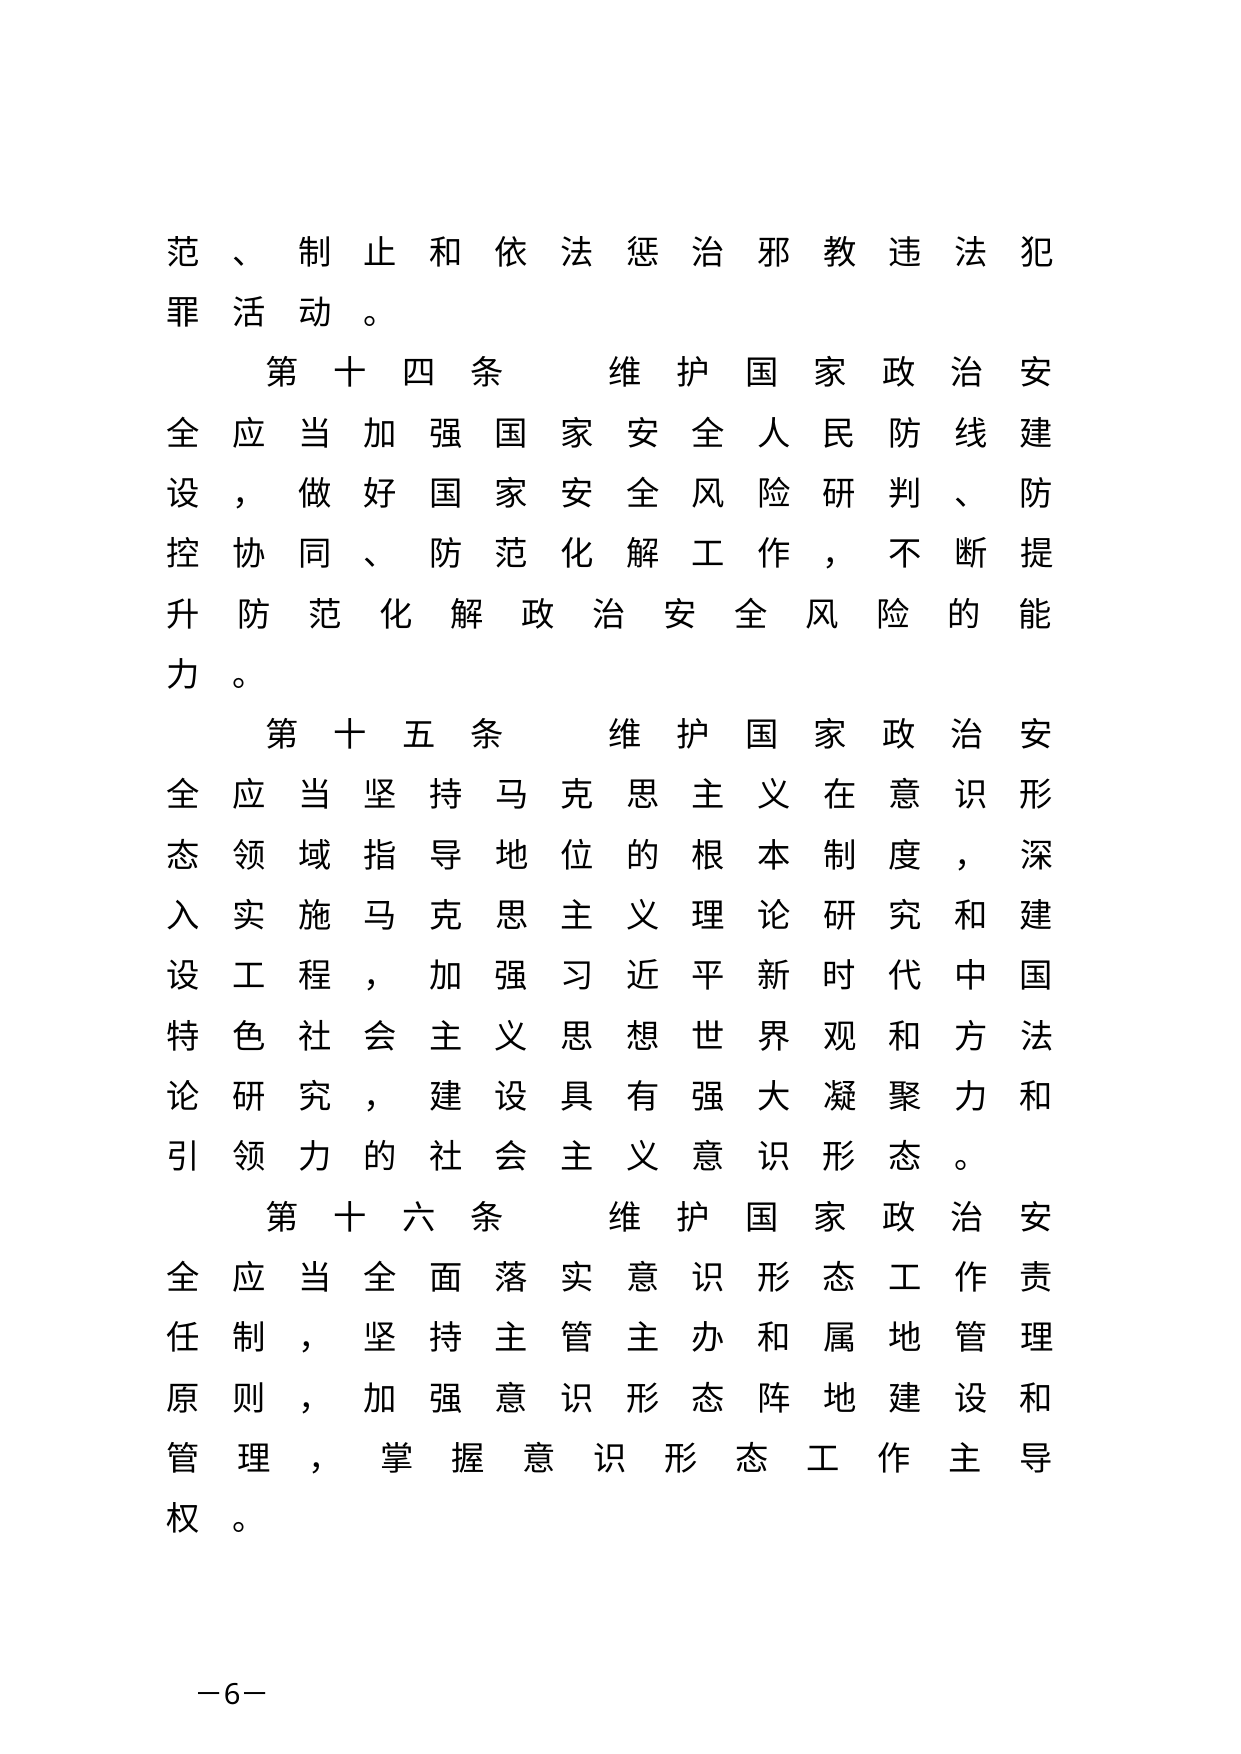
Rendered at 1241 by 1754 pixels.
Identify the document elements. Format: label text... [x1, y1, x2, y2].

text 第十五条 维护国家政治安全应当坚持马克思主义在意识形态领域指导地位的根本制度，深入实施马克思主义理论研究和建设工程，加强习近平新时代中国特色社会主义思想世界观和方法论研究，建设具有强大凝聚力和引领力的社会主义意识形态。 [167, 702, 1085, 1184]
text 第十四条 维护国家政治安全应当加强国家安全人民防线建设，做好国家安全风险研判、防控协同、防范化解工作，不断提升防范化解政治安全风险的能力。 [167, 340, 1085, 702]
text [167, 219, 1085, 340]
text 第十六条 维护国家政治安全应当全面落实意识形态工作责任制，坚持主管主办和属地管理原则，加强意识形态阵地建设和管理，掌握意识形态工作主导权。 [167, 1184, 1085, 1546]
